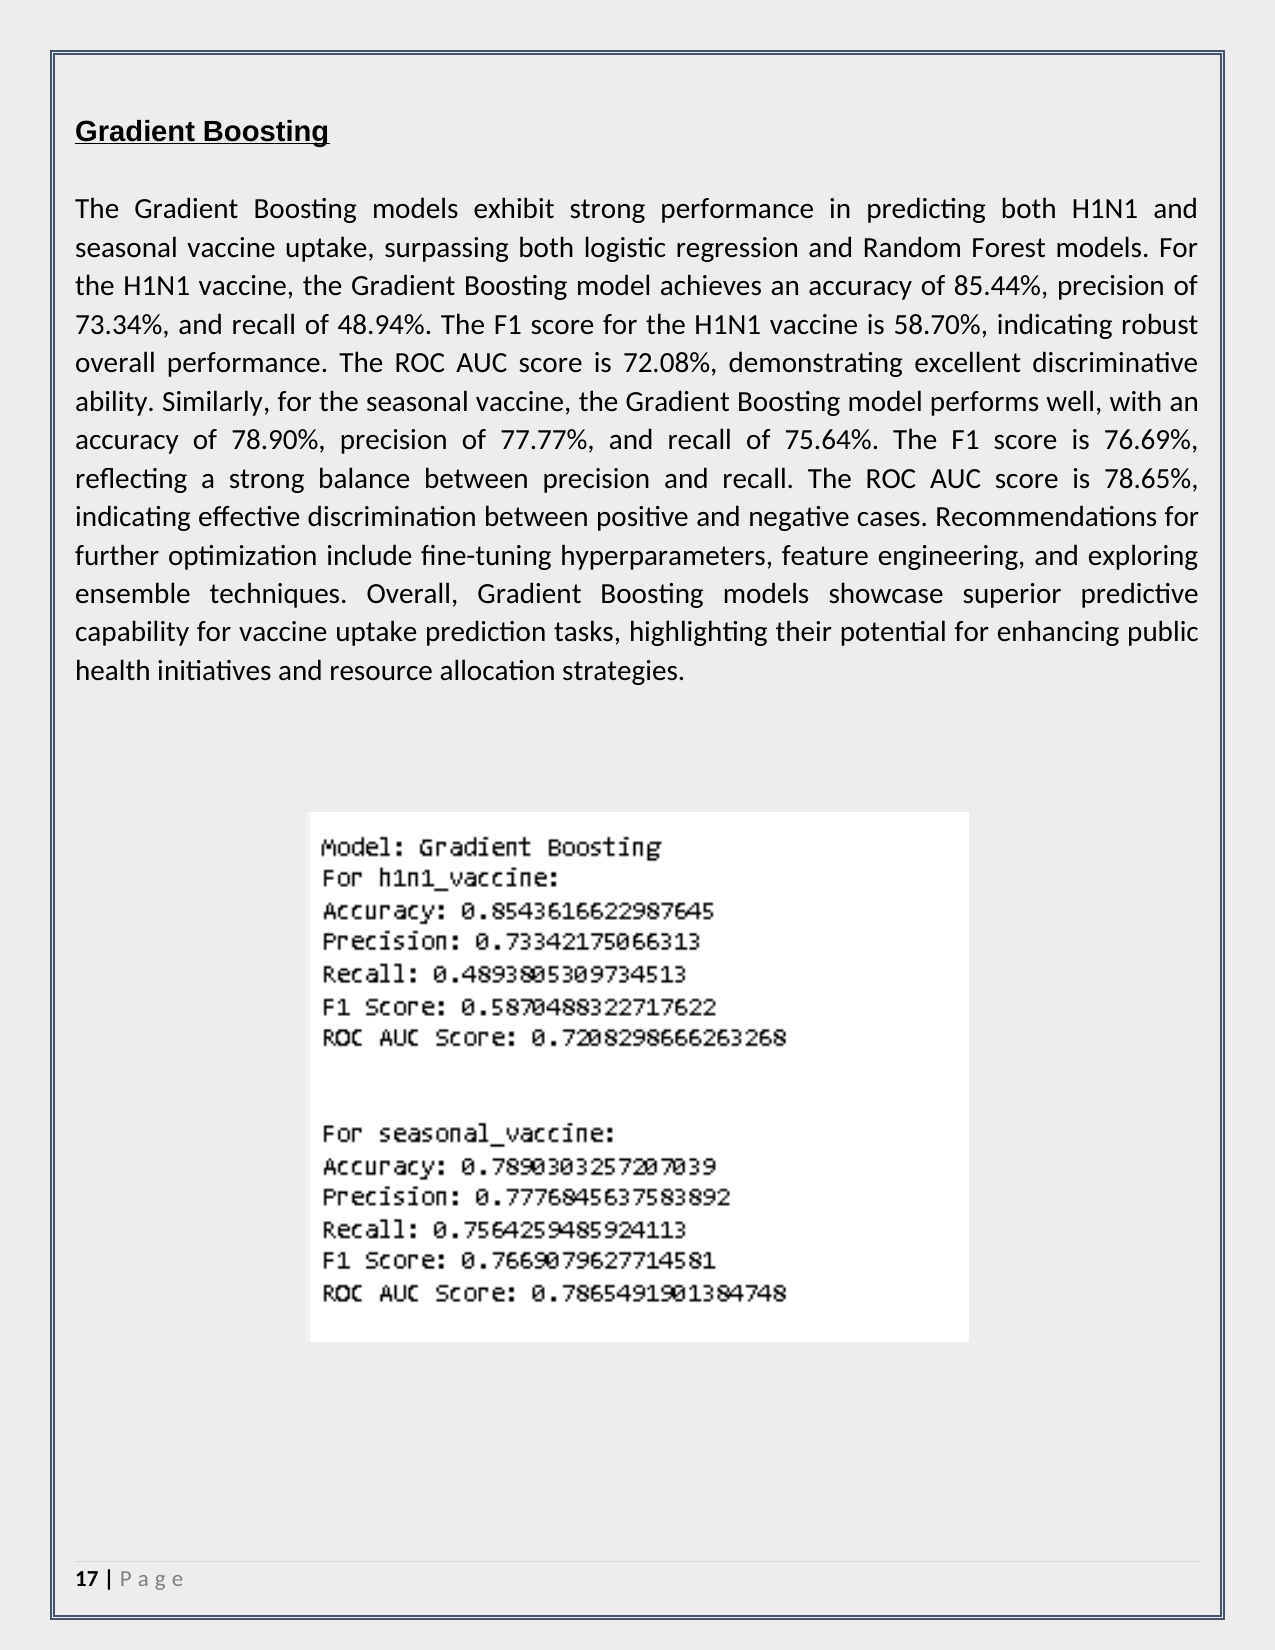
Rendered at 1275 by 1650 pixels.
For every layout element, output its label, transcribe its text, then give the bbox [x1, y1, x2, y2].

picture [306, 812, 969, 1342]
text The Gradient Boosting models exhibit strong performance in predicting both H1N1 and seasonal vaccine uptake, surpassing both logistic regression and Random Forest models. For the H1N1 vaccine, the Gradient Boosting model achieves an accuracy of 85.44%, precision of 73.34%, and recall of 48.94%. The F1 score for the H1N1 vaccine is 58.70%, indicating robust overall performance. The ROC AUC score is 72.08%, demonstrating excellent discriminative ability. Similarly, for the seasonal vaccine, the Gradient Boosting model performs well, with an accuracy of 78.90%, precision of 77.77%, and recall of 75.64%. The F1 score is 76.69%, reflecting a strong balance between precision and recall. The ROC AUC score is 78.65%, indicating effective discrimination between positive and negative cases. Recommendations for further optimization include fine-tuning hyperparameters, feature engineering, and exploring ensemble techniques. Overall, Gradient Boosting models showcase superior predictive capability for vaccine uptake prediction tasks, highlighting their potential for enhancing public health initiatives and resource allocation strategies. [75, 191, 1200, 687]
text Gradient Boosting [75, 113, 1200, 147]
